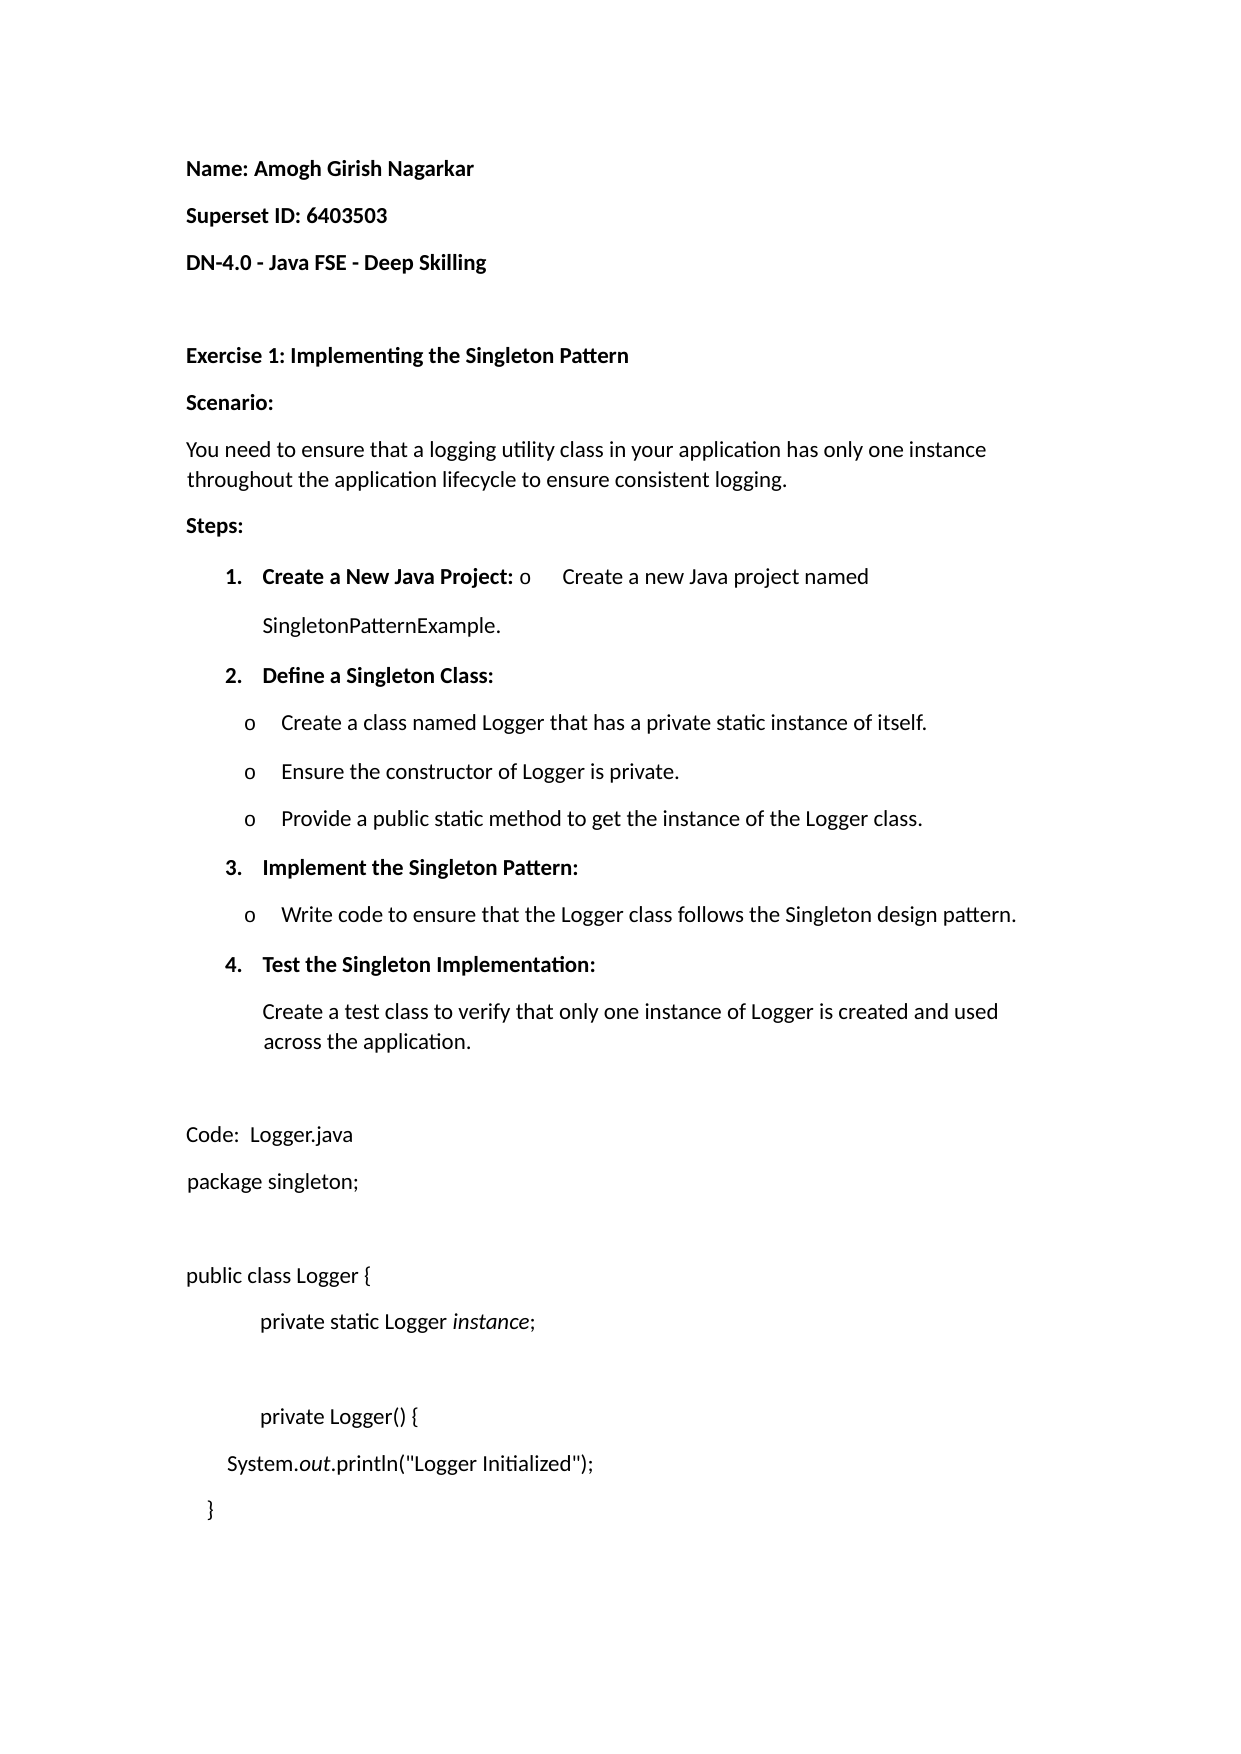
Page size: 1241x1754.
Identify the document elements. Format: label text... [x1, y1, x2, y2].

text Superset ID: 6403503 [186, 201, 1058, 229]
list Write code to ensure that the Logger class follows the Singleton design pattern. [243, 900, 1022, 928]
list Provide a public static method to get the instance of the Logger class. [243, 804, 1022, 833]
text Exercise 1: Implementing the Singleton Pattern [186, 342, 1058, 370]
text Scenario: [186, 388, 1058, 416]
text private Logger() { [186, 1402, 1058, 1430]
text Steps: [186, 512, 1058, 540]
list Ensure the constructor of Logger is private. [243, 757, 1022, 785]
text Code: Logger.java package singleton; [186, 1120, 359, 1195]
text System.out.println("Logger Initialized"); [186, 1449, 1058, 1477]
list Implement the Singleton Pattern: [225, 853, 1058, 881]
text } [186, 1495, 1058, 1523]
list Define a Singleton Class: [225, 661, 1058, 689]
text Name: Amogh Girish Nagarkar [186, 154, 1058, 182]
text DN-4.0 - Java FSE - Deep Skilling [186, 248, 1058, 276]
text public class Logger { [186, 1261, 1058, 1289]
list Create a New Java Project: o Create a new Java project named SingletonPatternExample. [225, 562, 1058, 639]
list Create a class named Logger that has a private static instance of itself. [243, 708, 1022, 736]
text private static Logger instance; [186, 1307, 1058, 1335]
text Create a test class to verify that only one instance of Logger is created and used across the application. [262, 997, 1058, 1055]
text You need to ensure that a logging utility class in your application has only one instance throughout the application lifecycle to ensure consistent logging. [186, 435, 1058, 493]
list Test the Singleton Implementation: [225, 951, 1058, 978]
